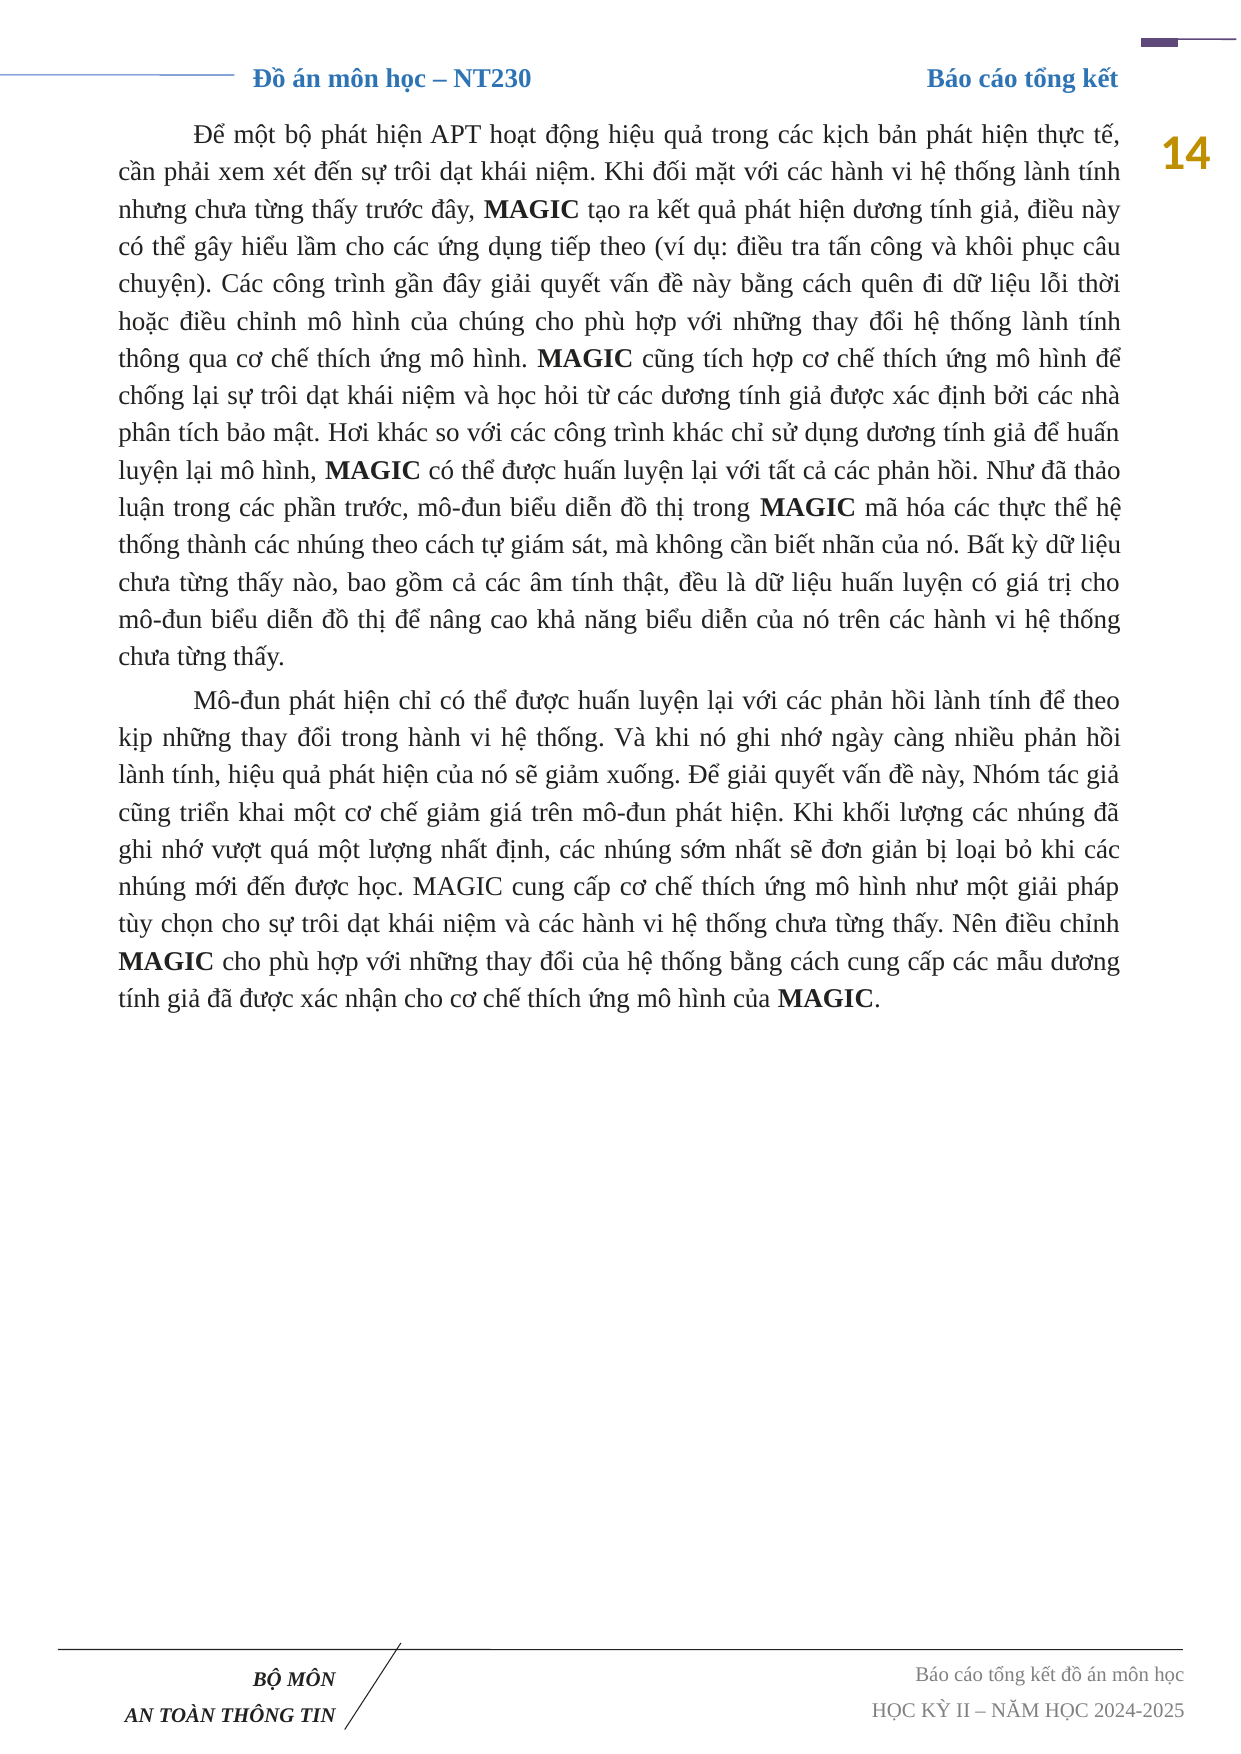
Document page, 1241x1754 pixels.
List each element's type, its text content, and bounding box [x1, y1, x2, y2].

text Mô-đun phát hiện chỉ có thể được huấn luyện lại với các phản hồi lành tính để theo kịp những thay đổi trong hành vi hệ thống. Và khi nó ghi nhớ ngày càng nhiều phản hồi lành tính, hiệu quả phát hiện của nó sẽ giảm xuống. Để giải quyết vấn đề này, Nhóm tác giả cũng triển khai một cơ chế giảm giá trên mô-đun phát hiện. Khi khối lượng các nhúng đã ghi nhớ vượt quá một lượng nhất định, các nhúng sớm nhất sẽ đơn giản bị loại bỏ khi các nhúng mới đến được học. MAGIC cung cấp cơ chế thích ứng mô hình như một giải pháp tùy chọn cho sự trôi dạt khái niệm và các hành vi hệ thống chưa từng thấy. Nên điều chỉnh MAGIC cho phù hợp với những thay đổi của hệ thống bằng cách cung cấp các mẫu dương tính giả đã được xác nhận cho cơ chế thích ứng mô hình của MAGIC. [118, 684, 1122, 1013]
text Để một bộ phát hiện APT hoạt động hiệu quả trong các kịch bản phát hiện thực tế, cần phải xem xét đến sự trôi dạt khái niệm. Khi đối mặt với các hành vi hệ thống lành tính nhưng chưa từng thấy trước đây, MAGIC tạo ra kết quả phát hiện dương tính giả, điều này có thể gây hiểu lầm cho các ứng dụng tiếp theo (ví dụ: điều tra tấn công và khôi phục câu chuyện). Các công trình gần đây giải quyết vấn đề này bằng cách quên đi dữ liệu lỗi thời hoặc điều chỉnh mô hình của chúng cho phù hợp với những thay đổi hệ thống lành tính thông qua cơ chế thích ứng mô hình. MAGIC cũng tích hợp cơ chế thích ứng mô hình để chống lại sự trôi dạt khái niệm và học hỏi từ các dương tính giả được xác định bởi các nhà phân tích bảo mật. Hơi khác so với các công trình khác chỉ sử dụng dương tính giả để huấn luyện lại mô hình, MAGIC có thể được huấn luyện lại với tất cả các phản hồi. Như đã thảo luận trong các phần trước, mô-đun biểu diễn đồ thị trong MAGIC mã hóa các thực thể hệ thống thành các nhúng theo cách tự giám sát, mà không cần biết nhãn của nó. Bất kỳ dữ liệu chưa từng thấy nào, bao gồm cả các âm tính thật, đều là dữ liệu huấn luyện có giá trị cho mô-đun biểu diễn đồ thị để nâng cao khả năng biểu diễn của nó trên các hành vi hệ thống chưa từng thấy. [118, 118, 1122, 671]
